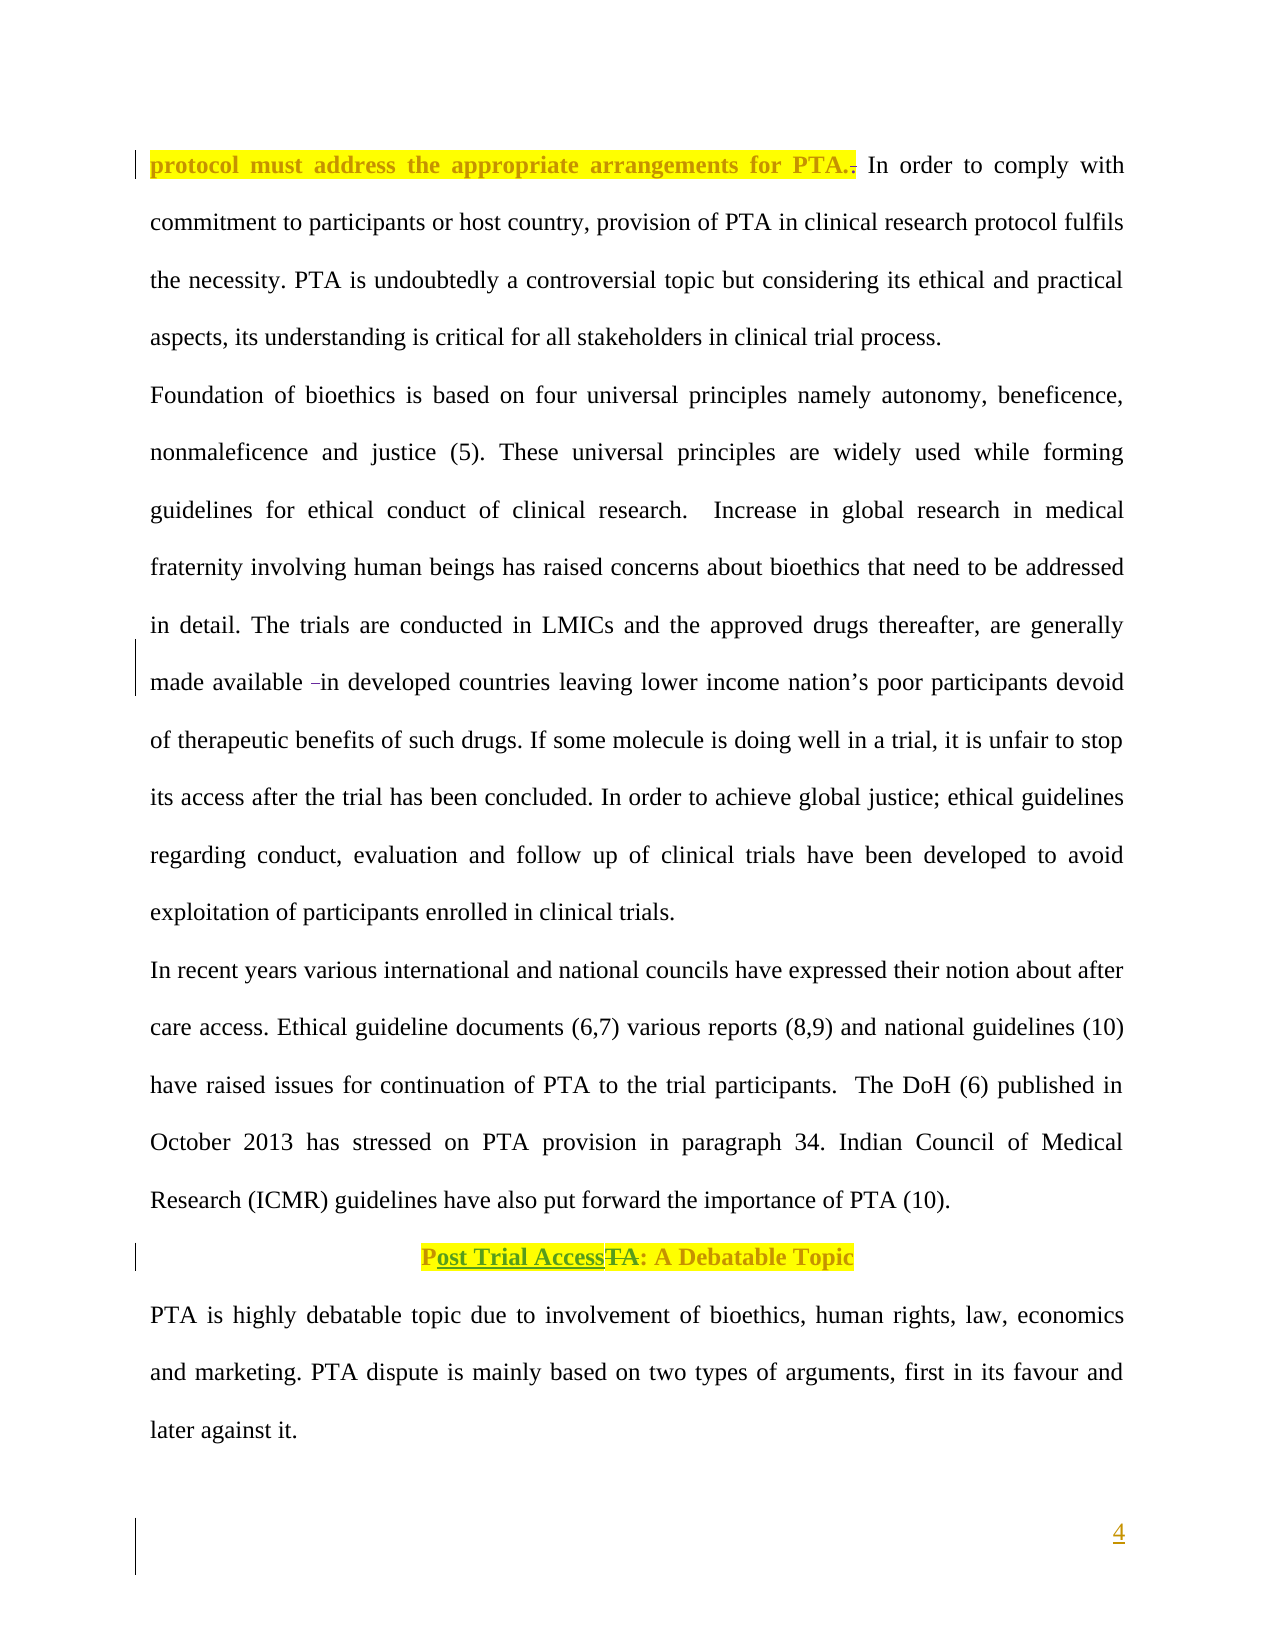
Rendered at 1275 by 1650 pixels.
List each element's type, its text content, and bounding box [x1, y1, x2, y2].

text Foundation of bioethics is based on four universal principles namely autonomy, beneficence, nonmaleficence and justice (5). These universal principles are widely used while forming guidelines for ethical conduct of clinical research. Increase in global research in medical fraternity involving human beings has raised concerns about bioethics that need to be addressed in detail. The trials are conducted in LMICs and the approved drugs thereafter, are generally made available in developed countries leaving lower income nation’s poor participants devoid of therapeutic benefits of such drugs. If some molecule is doing well in a trial, it is unfair to stop its access after the trial has been concluded. In order to achieve global justice; ethical guidelines regarding conduct, evaluation and follow up of clinical trials have been developed to avoid exploitation of participants enrolled in clinical trials. [150, 380, 1125, 926]
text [150, 150, 1125, 351]
text In recent years various international and national councils have expressed their notion about after care access. Ethical guideline documents (6,7) various reports (8,9) and national guidelines (10) have raised issues for continuation of PTA to the trial participants. The DoH (6) published in October 2013 has stressed on PTA provision in paragraph 34. Indian Council of Medical Research (ICMR) guidelines have also put forward the importance of PTA (10). [150, 955, 1125, 1214]
text P: A Debatable Topic [150, 1242, 1125, 1271]
text PTA is highly debatable topic due to involvement of bioethics, human rights, law, economics and marketing. PTA dispute is mainly based on two types of arguments, first in its favour and later against it. [150, 1300, 1125, 1444]
